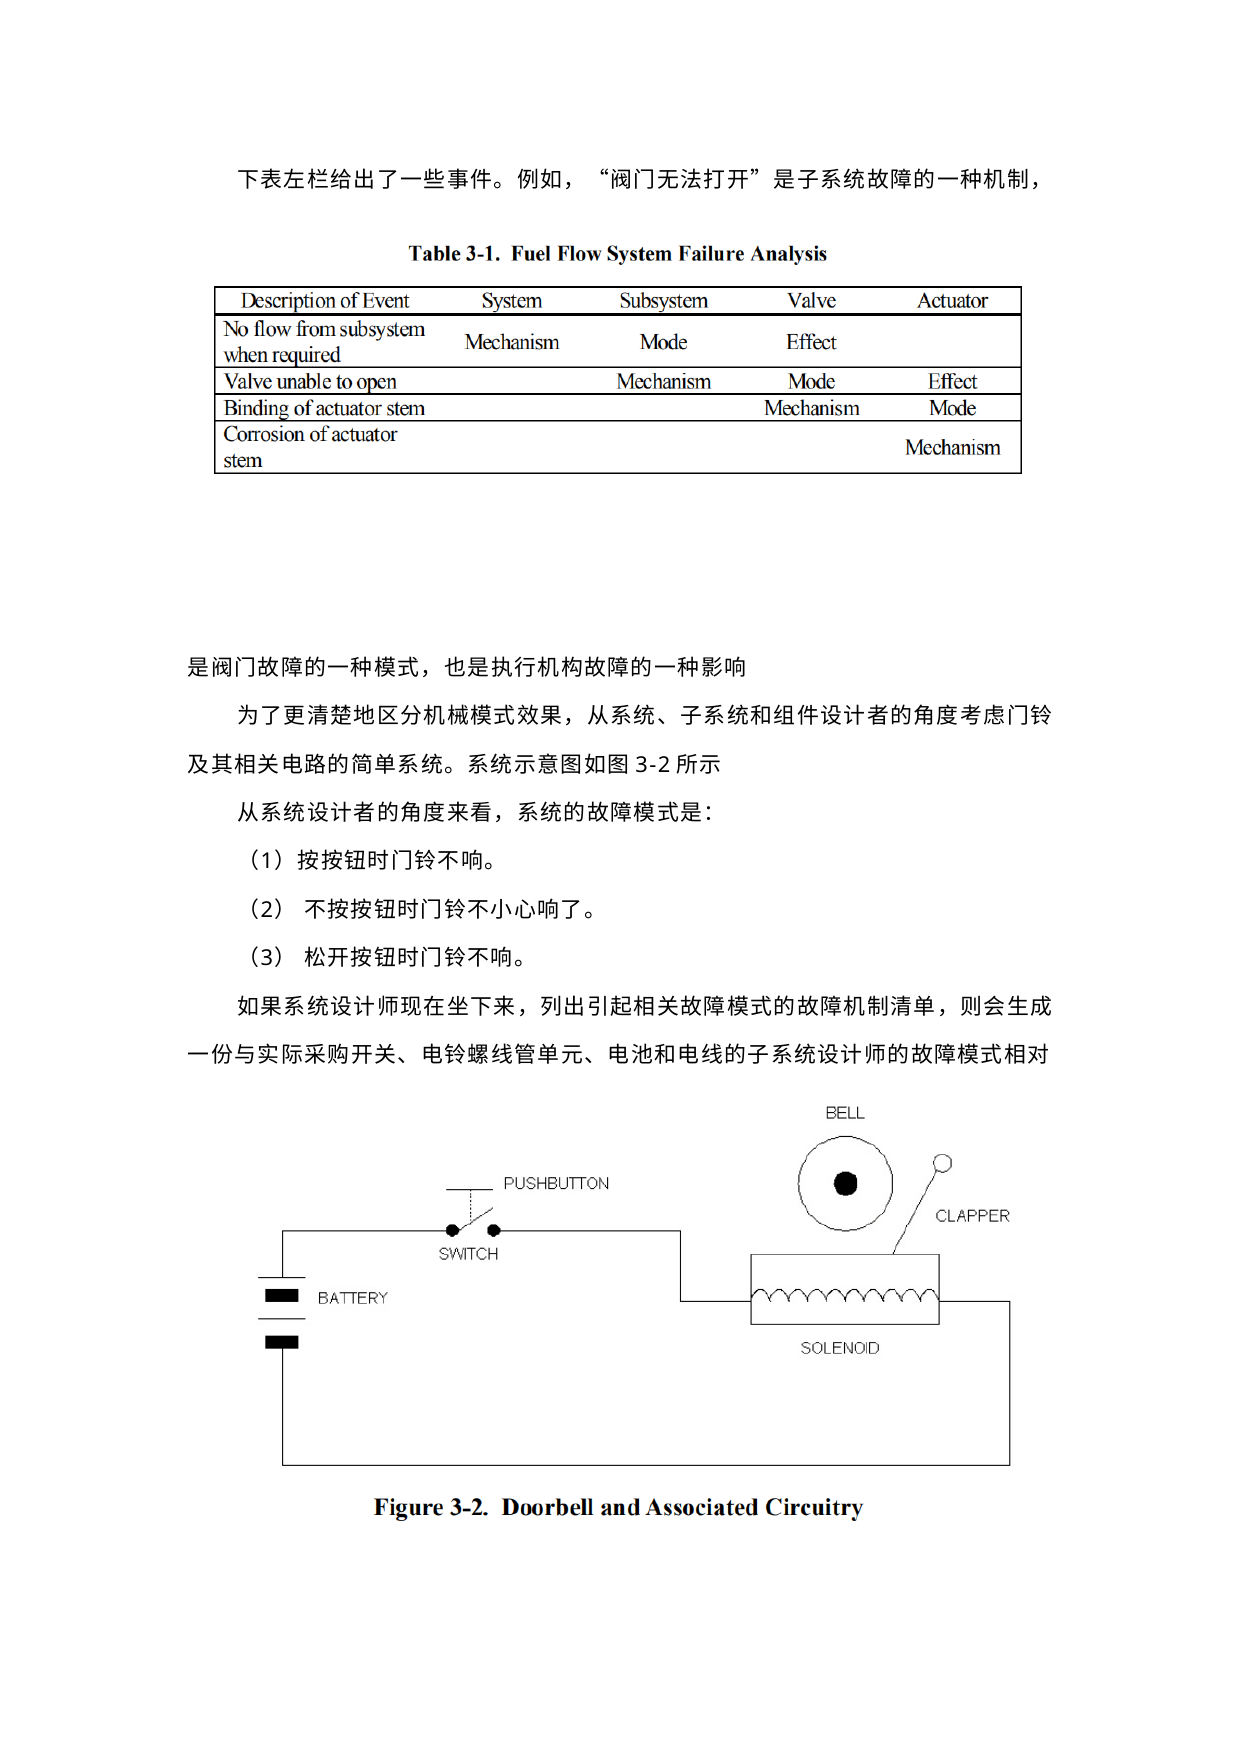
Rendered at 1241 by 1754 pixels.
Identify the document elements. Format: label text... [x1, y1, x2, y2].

text 如果系统设计师现在坐下来，列出引起相关故障模式的故障机制清单，则会生成一份与实际采购开关、电铃螺线管单元、电池和电线的子系统设计师的故障模式相对应的清单。 [187, 988, 1053, 1069]
text 下表左栏给出了一些事件。例如，“阀门无法打开”是子系统故障的一种机制，是阀门故障的一种模式，也是执行机构故障的一种影响 [187, 484, 1053, 682]
picture [187, 227, 1053, 484]
text （1）按按钮时门铃不响。 [187, 843, 1053, 876]
text 下表左栏给出了一些事件。例如，“阀门无法打开”是子系统故障的一种机制，是阀门故障的一种模式，也是执行机构故障的一种影响 [187, 162, 1053, 227]
picture [187, 1085, 1053, 1523]
text 从系统设计者的角度来看，系统的故障模式是： [187, 795, 1053, 827]
text （3） 松开按钮时门铃不响。 [187, 940, 1053, 972]
text 为了更清楚地区分机械模式效果，从系统、子系统和组件设计者的角度考虑门铃及其相关电路的简单系统。系统示意图如图3-2所示 [187, 698, 1053, 779]
text （2） 不按按钮时门铃不小心响了。 [187, 892, 1053, 924]
